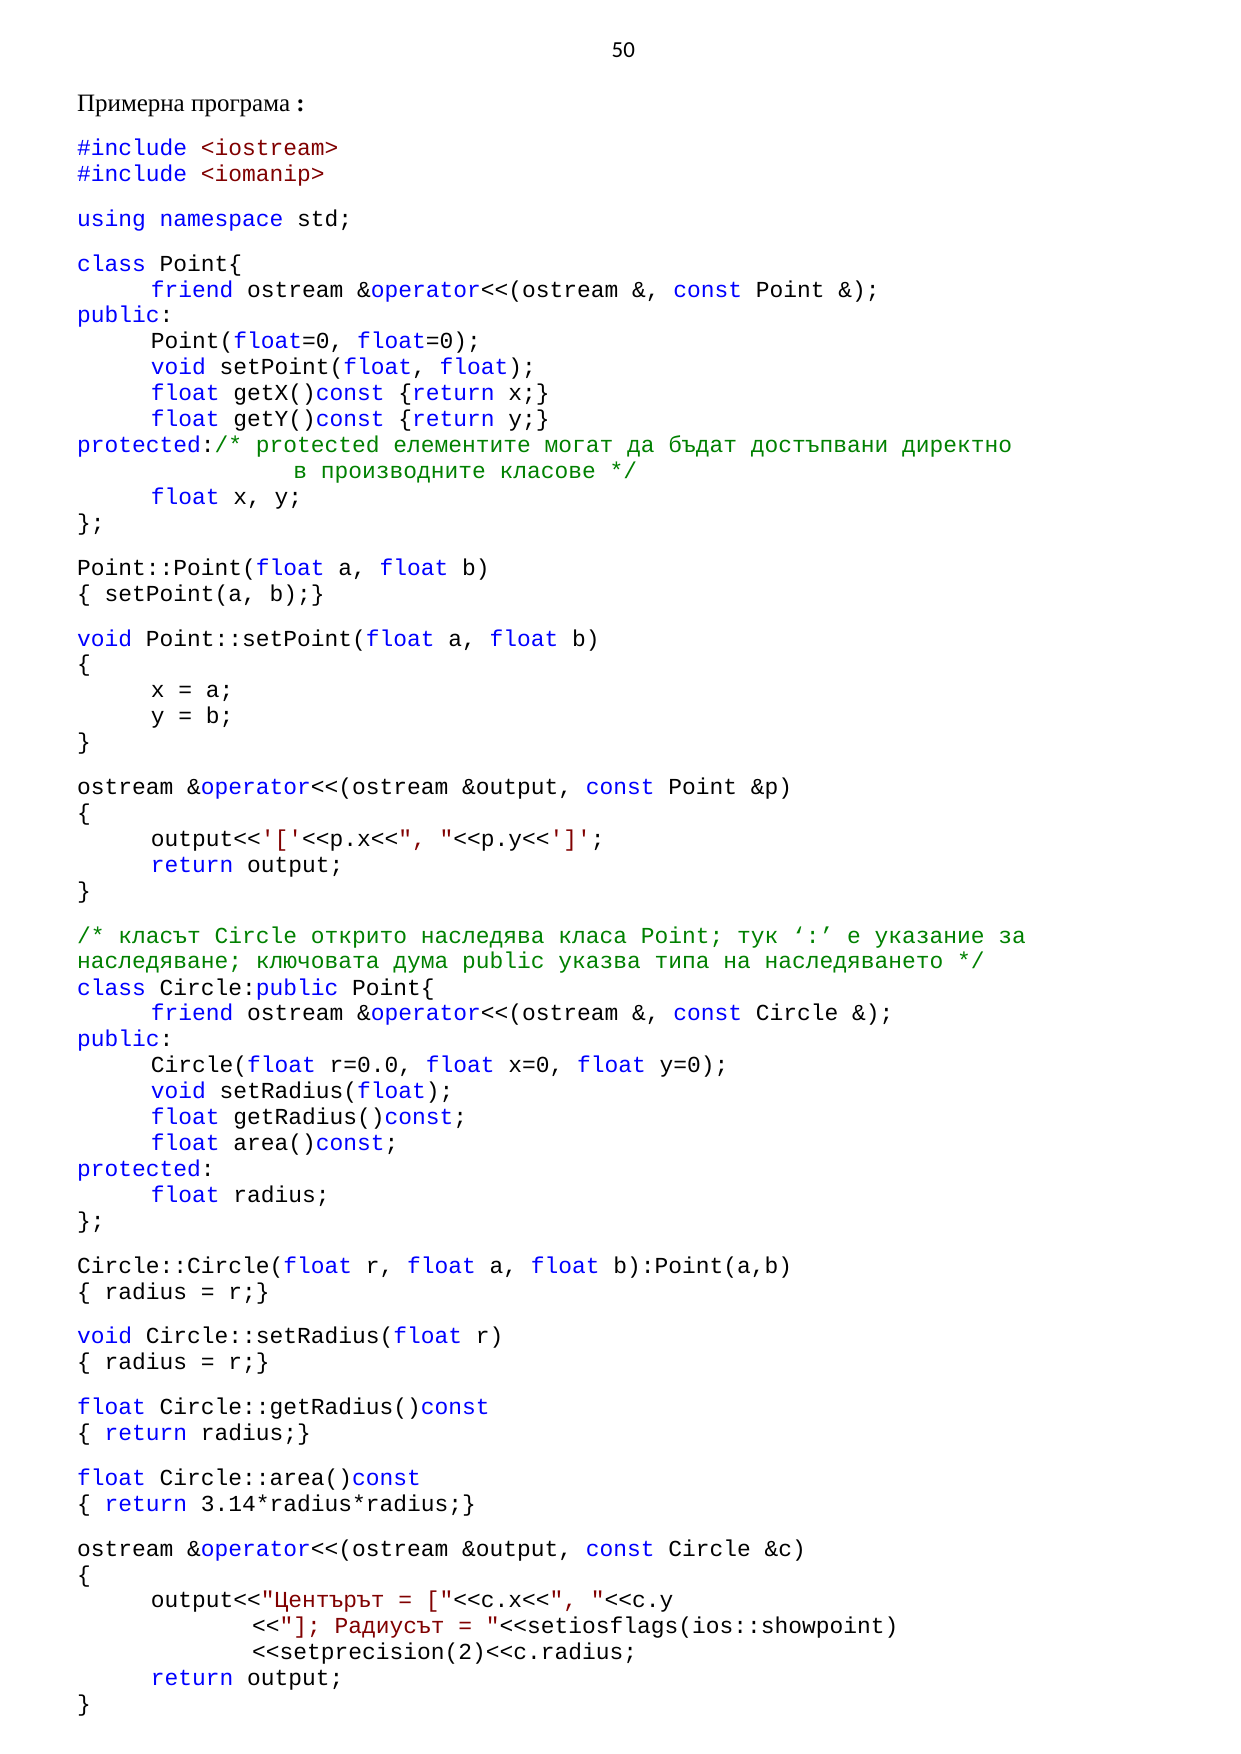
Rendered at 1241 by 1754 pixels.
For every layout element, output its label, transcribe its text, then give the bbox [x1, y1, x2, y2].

text y = b; [77, 705, 1169, 731]
text float Circle::getRadius()const [77, 1396, 1169, 1421]
text } [77, 731, 1169, 757]
text Circle::Circle(float r, float a, float b):Point(a,b) [77, 1254, 1169, 1280]
text Примерна програма : [77, 88, 1169, 117]
text float getY()const {return y;} [77, 408, 1169, 433]
text float getRadius()const; [77, 1106, 1169, 1131]
text } [77, 879, 1169, 905]
text <<"]; Радиусът = "<<setiosflags(ios::showpoint) [77, 1615, 1169, 1641]
text { radius = r;} [77, 1280, 1169, 1306]
text void setPoint(float, float); [77, 356, 1169, 382]
text friend ostream &operator<<(ostream &, const Circle &); [77, 1002, 1169, 1028]
text { [77, 801, 1169, 827]
text { return radius;} [77, 1421, 1169, 1447]
text float Circle::area()const [77, 1466, 1169, 1492]
text public: [77, 1028, 1169, 1054]
text /* класът Circle открито наследява класа Point; тук ‘:’ е указание за [77, 924, 1169, 950]
text float getX()const {return x;} [77, 382, 1169, 408]
text using namespace std; [77, 207, 1169, 233]
text output<<'['<<p.x<<", "<<p.y<<']'; [77, 827, 1169, 853]
text public: [77, 304, 1169, 330]
text Point::Point(float a, float b) [77, 556, 1169, 582]
text float area()const; [77, 1131, 1169, 1157]
text void setRadius(float); [77, 1079, 1169, 1106]
text ostream &operator<<(ostream &output, const Point &p) [77, 775, 1169, 801]
text { [77, 653, 1169, 679]
text }; [77, 511, 1169, 537]
text } [77, 1693, 1169, 1718]
text class Point{ [77, 252, 1169, 278]
text <<setprecision(2)<<c.radius; [77, 1641, 1169, 1667]
text { radius = r;} [77, 1351, 1169, 1377]
text { setPoint(a, b);} [77, 582, 1169, 608]
text #include <iomanip> [77, 162, 1169, 188]
text в производните класове */ [77, 459, 1169, 485]
text class Circle:public Point{ [77, 976, 1169, 1002]
text void Point::setPoint(float a, float b) [77, 627, 1169, 653]
text { return 3.14*radius*radius;} [77, 1492, 1169, 1518]
text { [77, 1563, 1169, 1589]
text return output; [77, 1667, 1169, 1693]
text x = a; [77, 679, 1169, 705]
text output<<"Центърът = ["<<c.x<<", "<<c.y [77, 1589, 1169, 1615]
text void Circle::setRadius(float r) [77, 1325, 1169, 1351]
text }; [77, 1209, 1169, 1235]
text ostream &operator<<(ostream &output, const Circle &c) [77, 1537, 1169, 1563]
text float radius; [77, 1183, 1169, 1209]
text protected:/* protected елементите могат да бъдат достъпвани директно [77, 433, 1169, 459]
text float x, y; [77, 485, 1169, 511]
text #include <iostream> [77, 136, 1169, 162]
text return output; [77, 853, 1169, 879]
text наследяване; ключовата дума public указва типа на наследяването */ [77, 950, 1169, 976]
text friend ostream &operator<<(ostream &, const Point &); [77, 278, 1169, 304]
text Circle(float r=0.0, float x=0, float y=0); [77, 1054, 1169, 1079]
text protected: [77, 1157, 1169, 1183]
text Point(float=0, float=0); [77, 330, 1169, 356]
